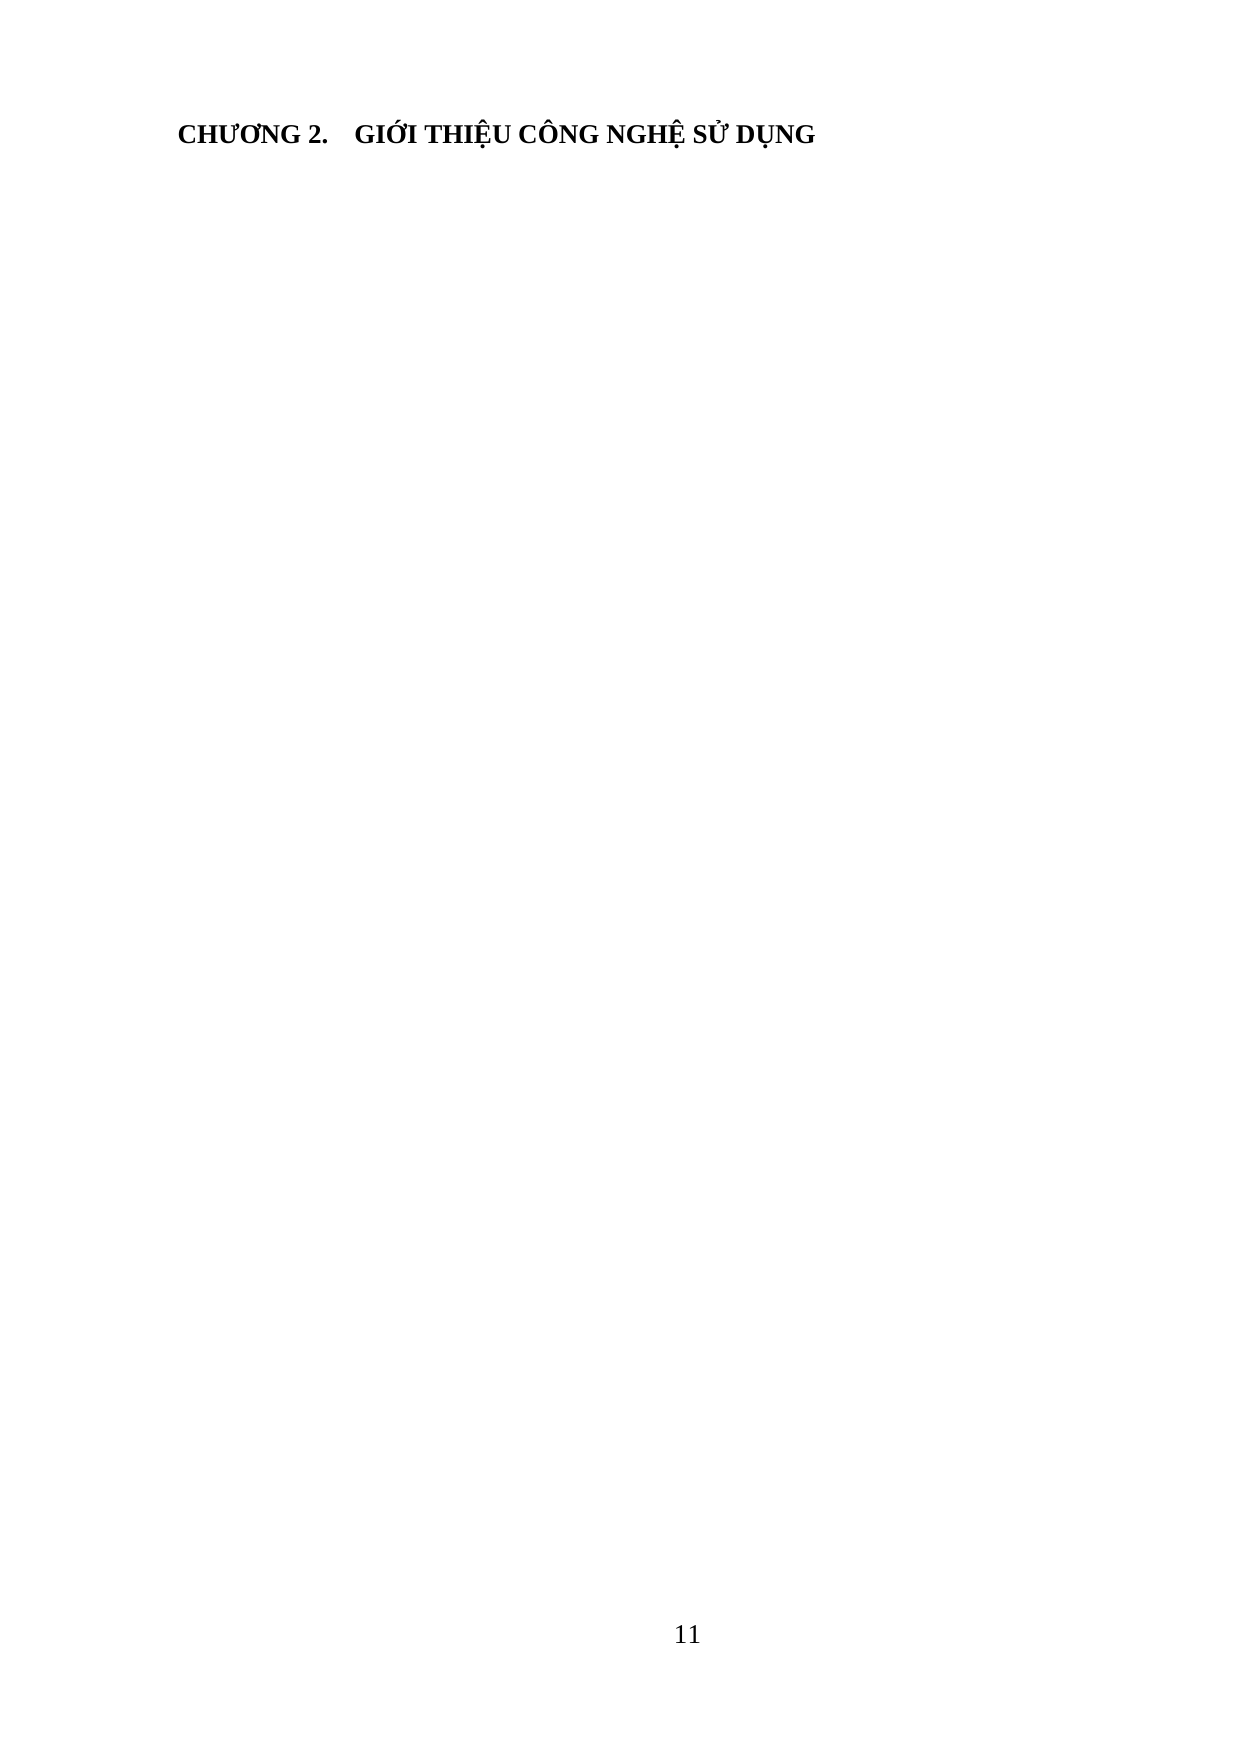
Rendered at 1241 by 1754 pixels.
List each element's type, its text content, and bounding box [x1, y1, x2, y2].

subtitle Giới thiệu công nghệ sử dụng [177, 118, 1122, 149]
